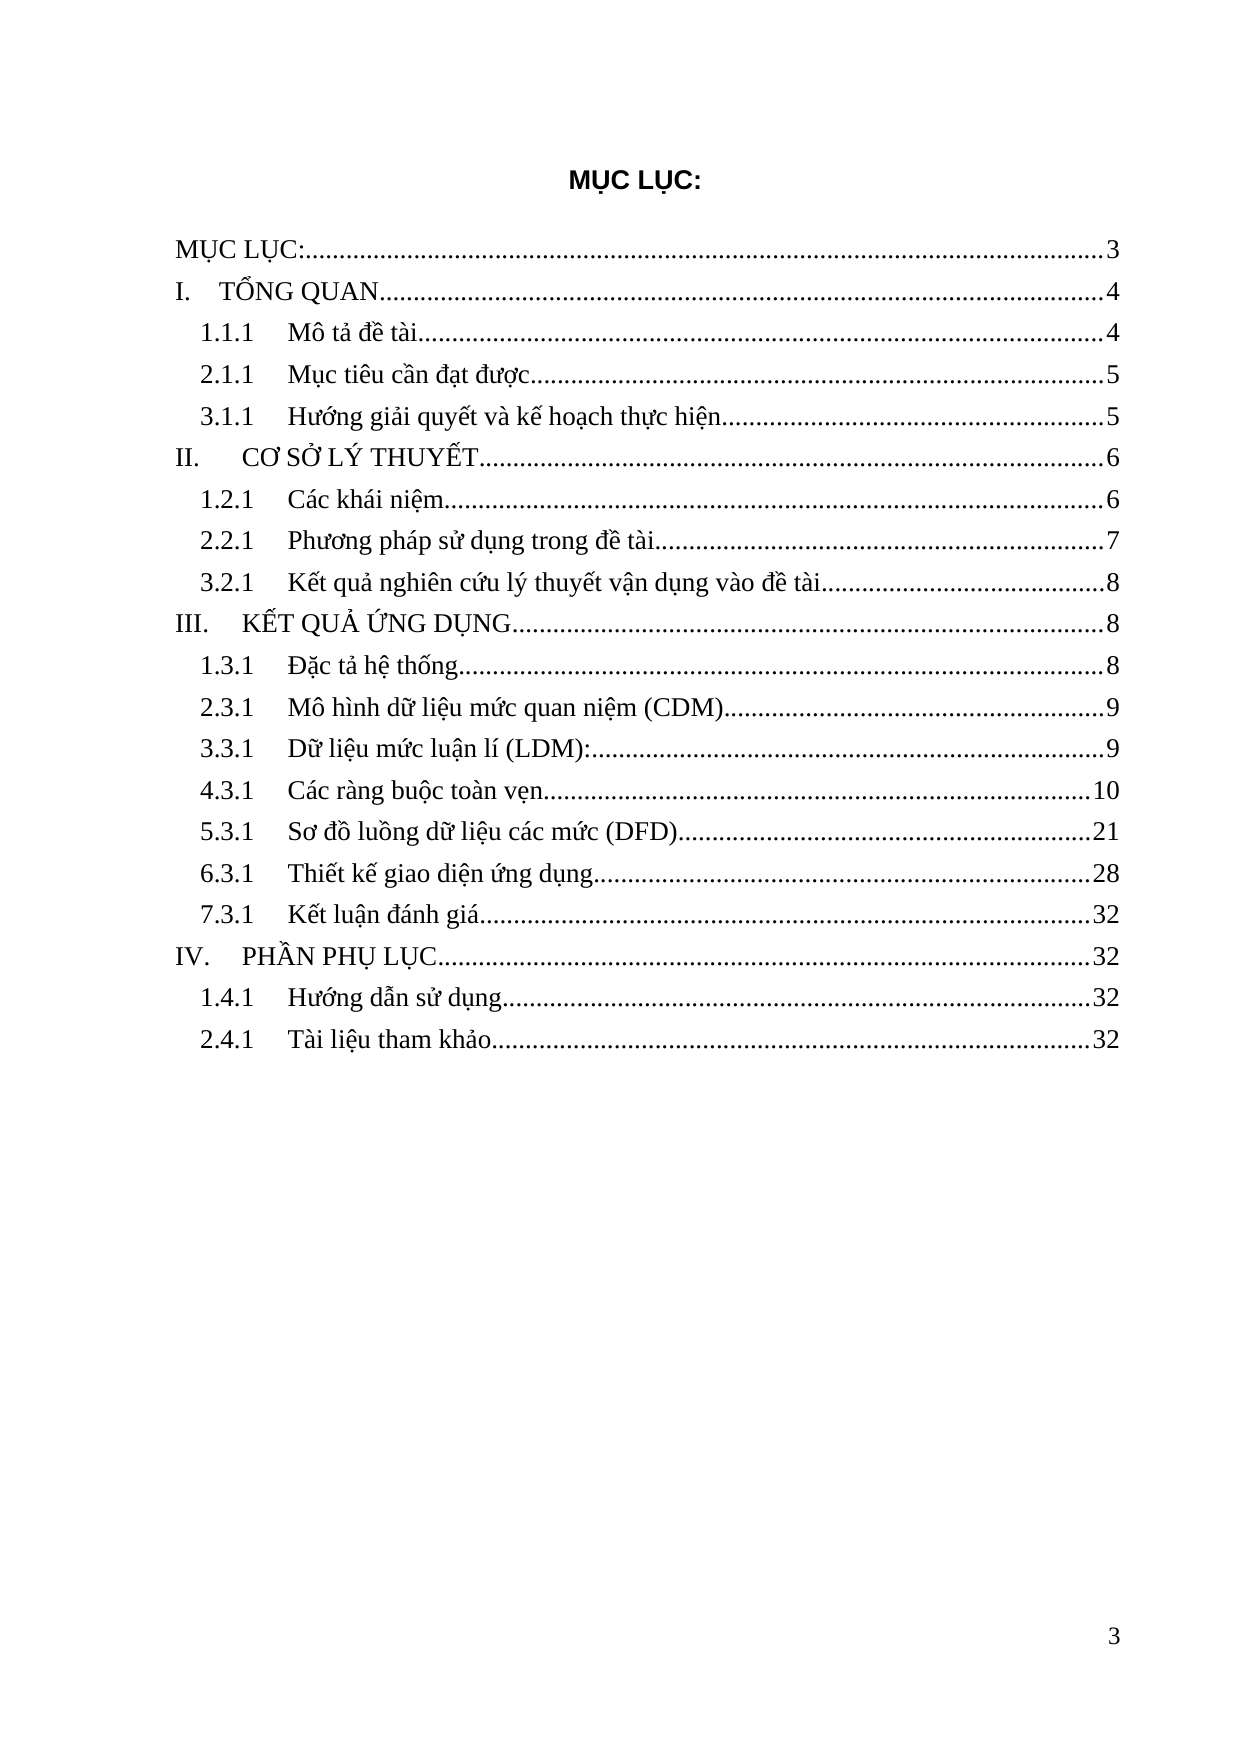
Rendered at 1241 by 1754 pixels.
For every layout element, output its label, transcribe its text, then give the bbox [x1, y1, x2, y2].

subtitle MỤC LỤC: [150, 164, 1120, 195]
